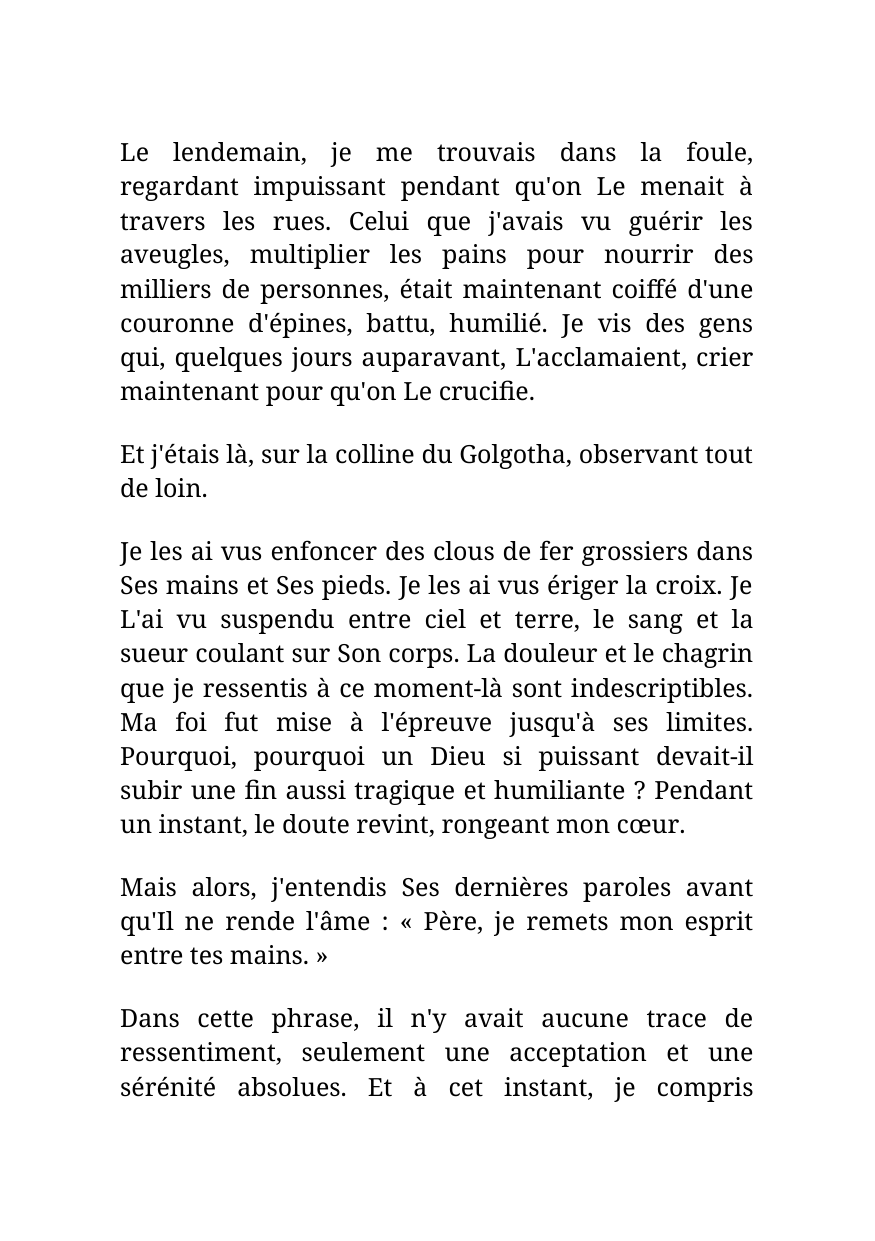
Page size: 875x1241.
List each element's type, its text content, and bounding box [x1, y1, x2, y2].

text Et j'étais là, sur la colline du Golgotha, observant tout de loin. [120, 437, 754, 505]
text Le lendemain, je me trouvais dans la foule, regardant impuissant pendant qu'on Le menait à travers les rues. Celui que j'avais vu guérir les aveugles, multiplier les pains pour nourrir des milliers de personnes, était maintenant coiffé d'une couronne d'épines, battu, humilié. Je vis des gens qui, quelques jours auparavant, L'acclamaient, crier maintenant pour qu'on Le crucifie. [120, 135, 754, 407]
text Je les ai vus enfoncer des clous de fer grossiers dans Ses mains et Ses pieds. Je les ai vus ériger la croix. Je L'ai vu suspendu entre ciel et terre, le sang et la sueur coulant sur Son corps. La douleur et le chagrin que je ressentis à ce moment-là sont indescriptibles. Ma foi fut mise à l'épreuve jusqu'à ses limites. Pourquoi, pourquoi un Dieu si puissant devait-il subir une fin aussi tragique et humiliante ? Pendant un instant, le doute revint, rongeant mon cœur. [120, 534, 754, 841]
text Mais alors, j'entendis Ses dernières paroles avant qu'Il ne rende l'âme : « Père, je remets mon esprit entre tes mains. » [120, 870, 754, 972]
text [120, 1001, 754, 1103]
